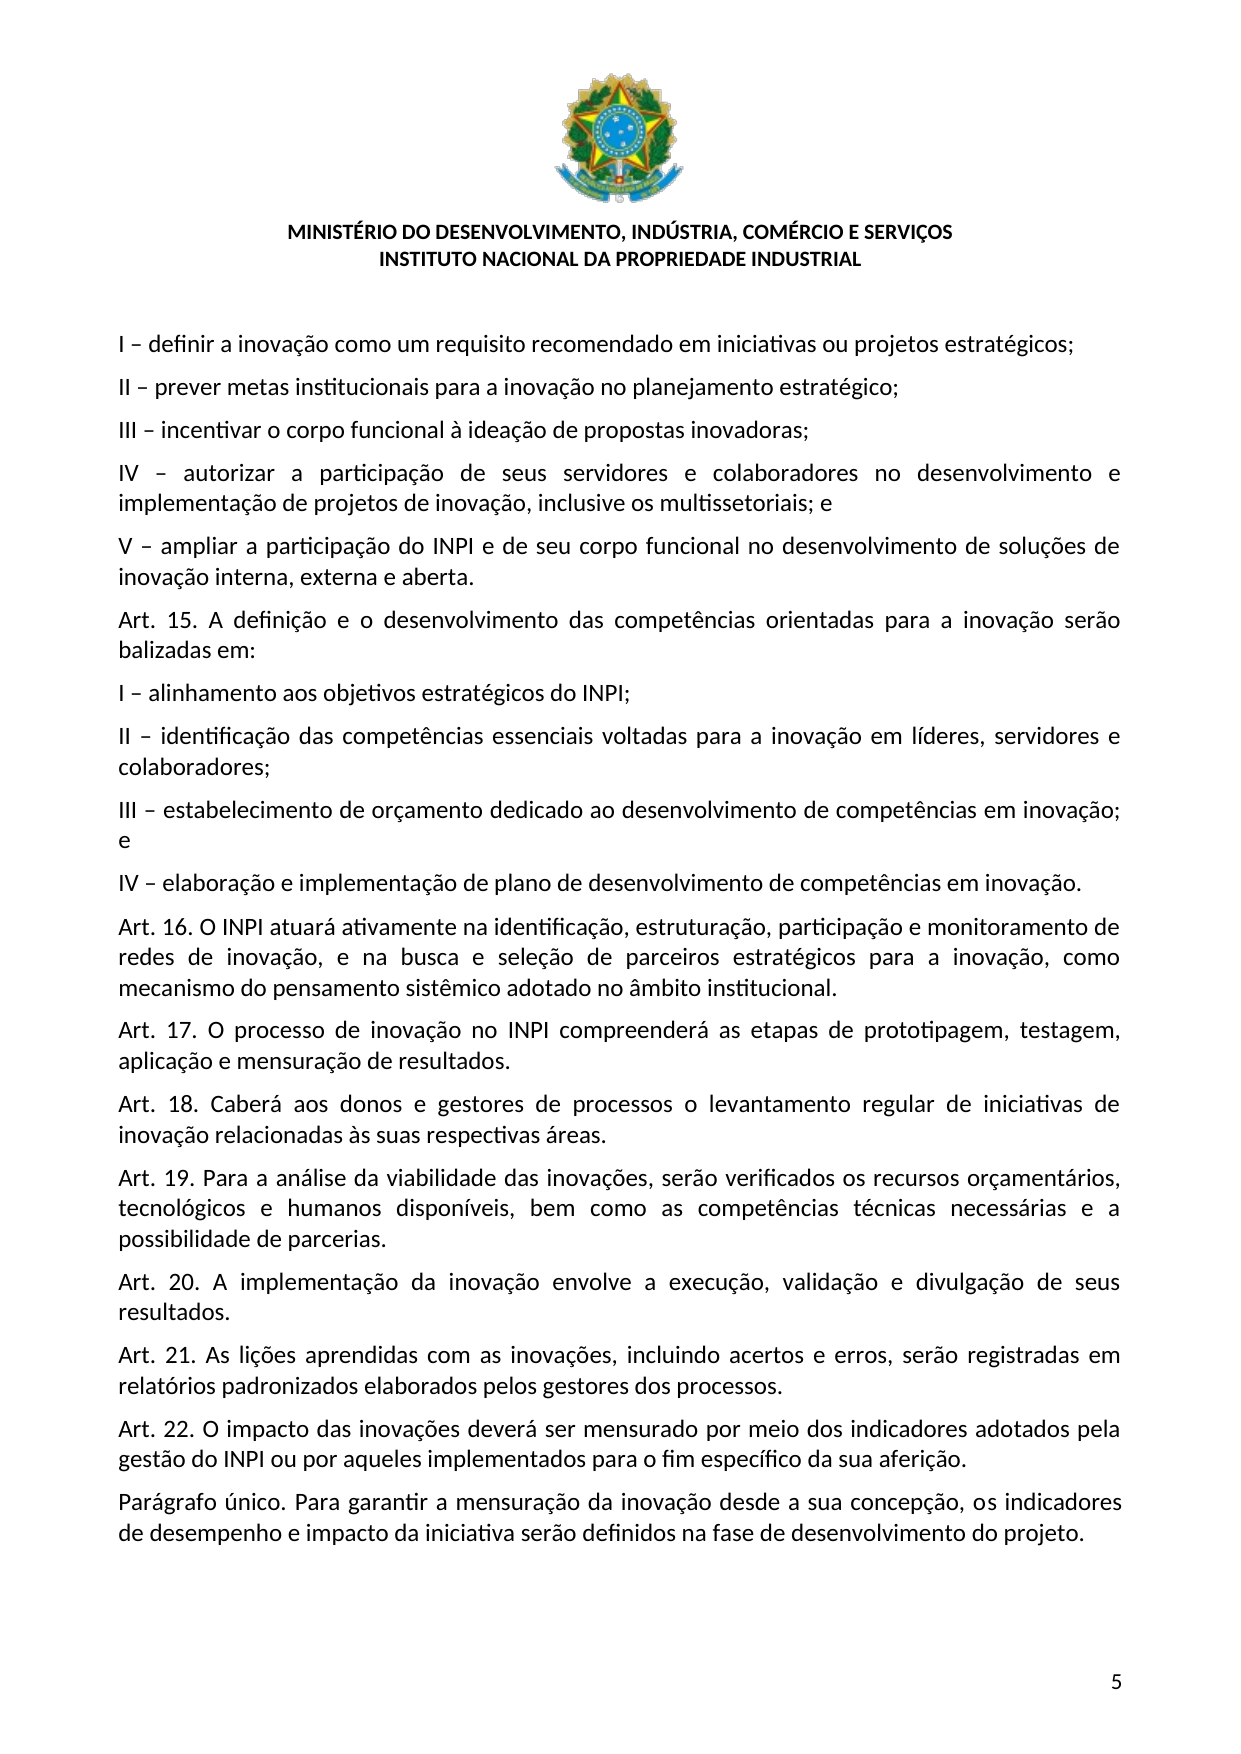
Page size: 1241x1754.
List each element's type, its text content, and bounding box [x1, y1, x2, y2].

text Art. 19. Para a análise da viabilidade das inovações, serão verificados os recursos orçamentários, tecnológicos e humanos disponíveis, bem como as competências técnicas necessárias e a possibilidade de parcerias. [118, 1162, 1122, 1253]
text V – ampliar a participação do INPI e de seu corpo funcional no desenvolvimento de soluções de inovação interna, externa e aberta. [118, 530, 1122, 591]
text II – prever metas institucionais para a inovação no planejamento estratégico; [118, 371, 1122, 401]
text IV – autorizar a participação de seus servidores e colaboradores no desenvolvimento e implementação de projetos de inovação, inclusive os multissetoriais; e [118, 457, 1122, 518]
picture [552, 71, 688, 206]
text Art. 17. O processo de inovação no INPI compreenderá as etapas de prototipagem, testagem, aplicação e mensuração de resultados. [118, 1015, 1122, 1076]
text II – identificação das competências essenciais voltadas para a inovação em líderes, servidores e colaboradores; [118, 721, 1122, 782]
text IV – elaboração e implementação de plano de desenvolvimento de competências em inovação. [118, 868, 1122, 898]
text Art. 20. A implementação da inovação envolve a execução, validação e divulgação de seus resultados. [118, 1266, 1122, 1327]
text Art. 15. A definição e o desenvolvimento das competências orientadas para a inovação serão balizadas em: [118, 604, 1122, 665]
text Art. 21. As lições aprendidas com as inovações, incluindo acertos e erros, serão registradas em relatórios padronizados elaborados pelos gestores dos processos. [118, 1339, 1122, 1400]
text III – estabelecimento de orçamento dedicado ao desenvolvimento de competências em inovação; e [118, 794, 1122, 855]
text Art. 18. Caberá aos donos e gestores de processos o levantamento regular de iniciativas de inovação relacionadas às suas respectivas áreas. [118, 1088, 1122, 1149]
text I – alinhamento aos objetivos estratégicos do INPI; [118, 677, 1122, 708]
text Art. 16. O INPI atuará ativamente na identificação, estruturação, participação e monitoramento de redes de inovação, e na busca e seleção de parceiros estratégicos para a inovação, como mecanismo do pensamento sistêmico adotado no âmbito institucional. [118, 911, 1122, 1002]
text Art. 22. O impacto das inovações deverá ser mensurado por meio dos indicadores adotados pela gestão do INPI ou por aqueles implementados para o fim específico da sua aferição. [118, 1413, 1122, 1474]
text Parágrafo único. Para garantir a mensuração da inovação desde a sua concepção, os indicadores de desempenho e impacto da iniciativa serão definidos na fase de desenvolvimento do projeto. [118, 1486, 1122, 1547]
text I – definir a inovação como um requisito recomendado em iniciativas ou projetos estratégicos; [118, 328, 1122, 358]
text III – incentivar o corpo funcional à ideação de propostas inovadoras; [118, 414, 1122, 444]
